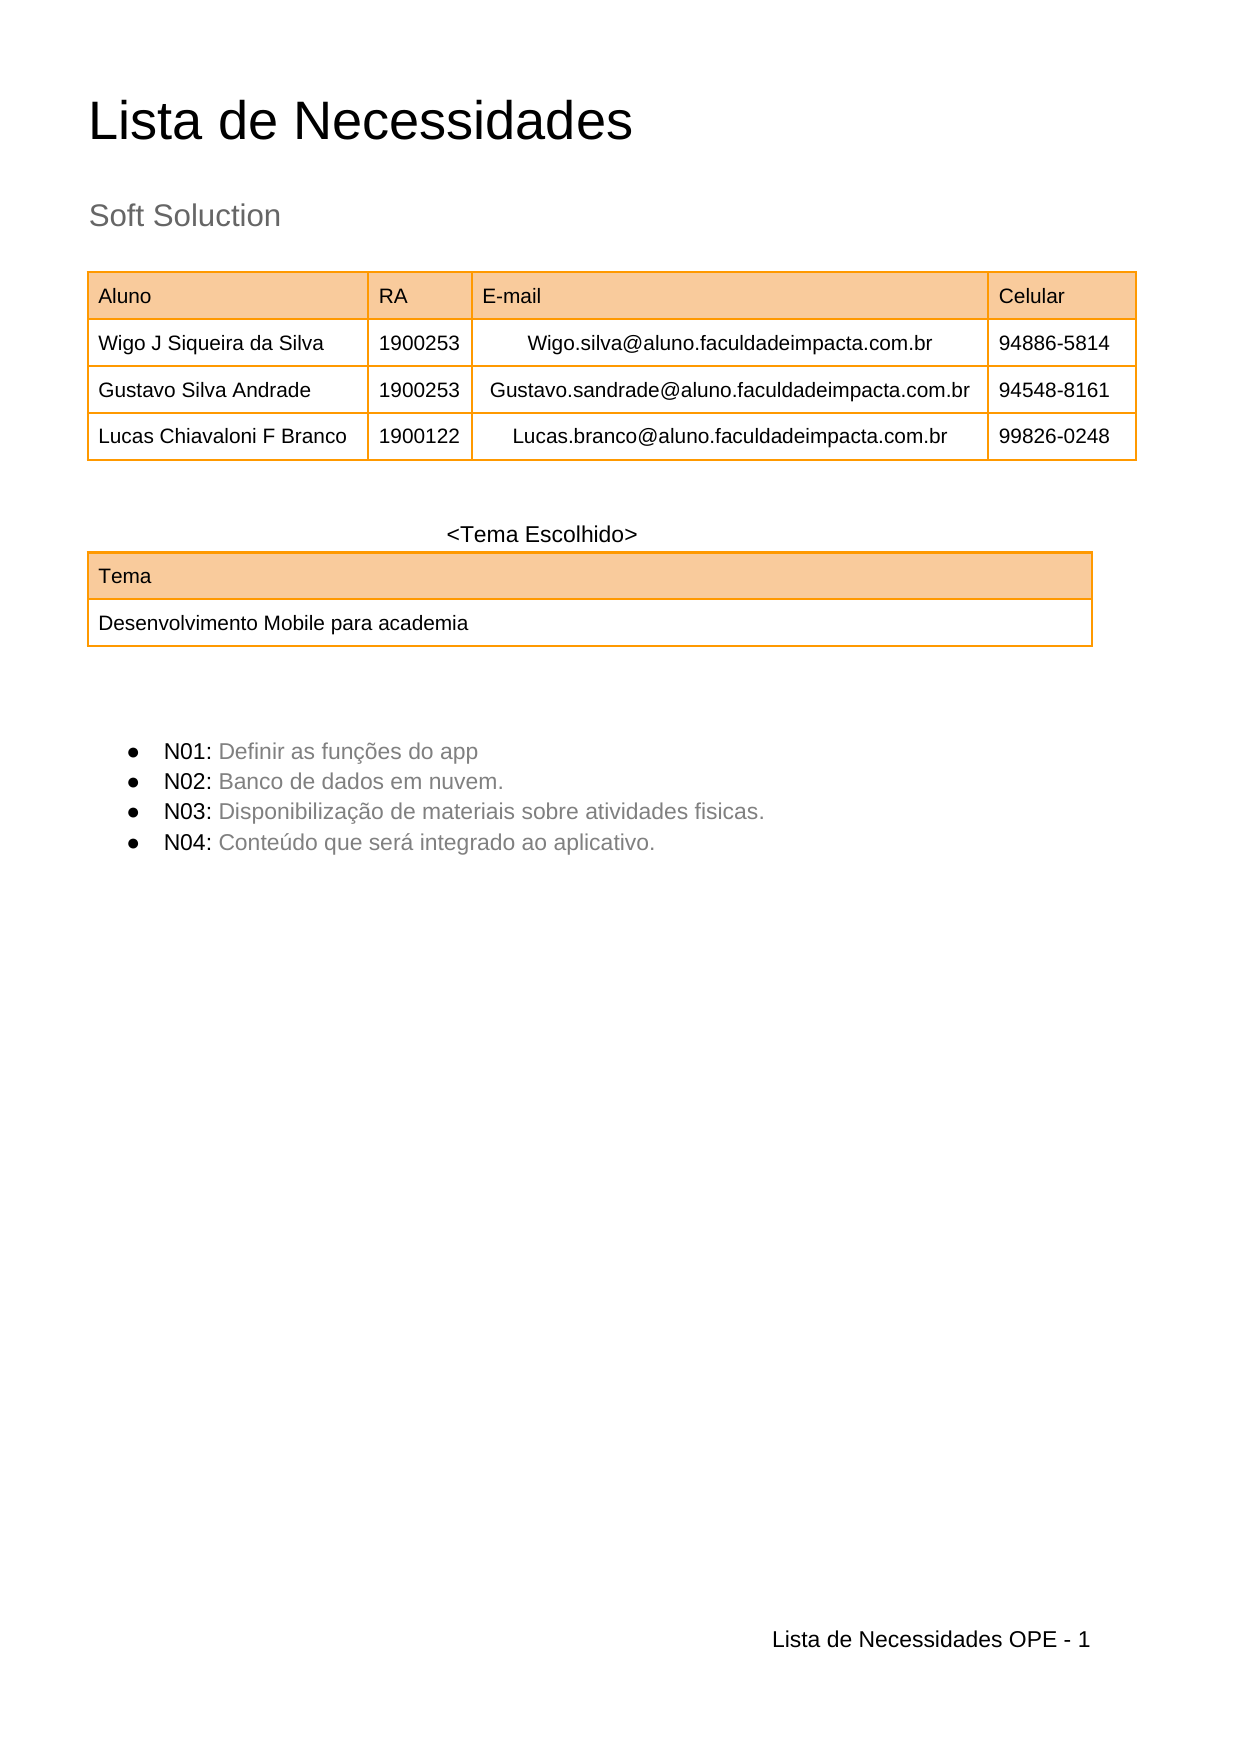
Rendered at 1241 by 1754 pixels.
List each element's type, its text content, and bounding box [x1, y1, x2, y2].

table_header E-mail [473, 273, 987, 318]
table_cell 99826-0248 [989, 414, 1135, 459]
table_cell Gustavo Silva Andrade [89, 367, 367, 412]
table_cell 1900122 [369, 414, 471, 459]
list N02: Banco de dados em nuvem. [126, 768, 1090, 794]
table_cell Lucas.branco@aluno.faculdadeimpacta.com.br [473, 414, 987, 459]
table_header Celular [989, 273, 1135, 318]
table_cell 1900253 [369, 320, 471, 365]
text <Tema Escolhido> [88, 521, 1090, 547]
title Lista de Necessidades [88, 88, 1090, 151]
table_cell Wigo.silva@aluno.faculdadeimpacta.com.br [473, 320, 987, 365]
list N01: Definir as funções do app [126, 738, 1090, 764]
table_cell Desenvolvimento Mobile para academia [89, 600, 1091, 645]
table_cell Wigo J Siqueira da Silva [89, 320, 367, 365]
table_cell 94886-5814 [989, 320, 1135, 365]
subtitle Soft Soluction [88, 197, 1090, 232]
list N04: Conteúdo que será integrado ao aplicativo. [126, 828, 1090, 855]
table_cell 1900253 [369, 367, 471, 412]
table_cell Lucas Chiavaloni F Branco [89, 414, 367, 459]
table_header Tema [89, 554, 1091, 598]
table_cell Gustavo.sandrade@aluno.faculdadeimpacta.com.br [473, 367, 987, 412]
list N03: Disponibilização de materiais sobre atividades fisicas. [126, 798, 1090, 824]
table_header Aluno [89, 273, 367, 318]
table_header RA [369, 273, 471, 318]
table_cell 94548-8161 [989, 367, 1135, 412]
